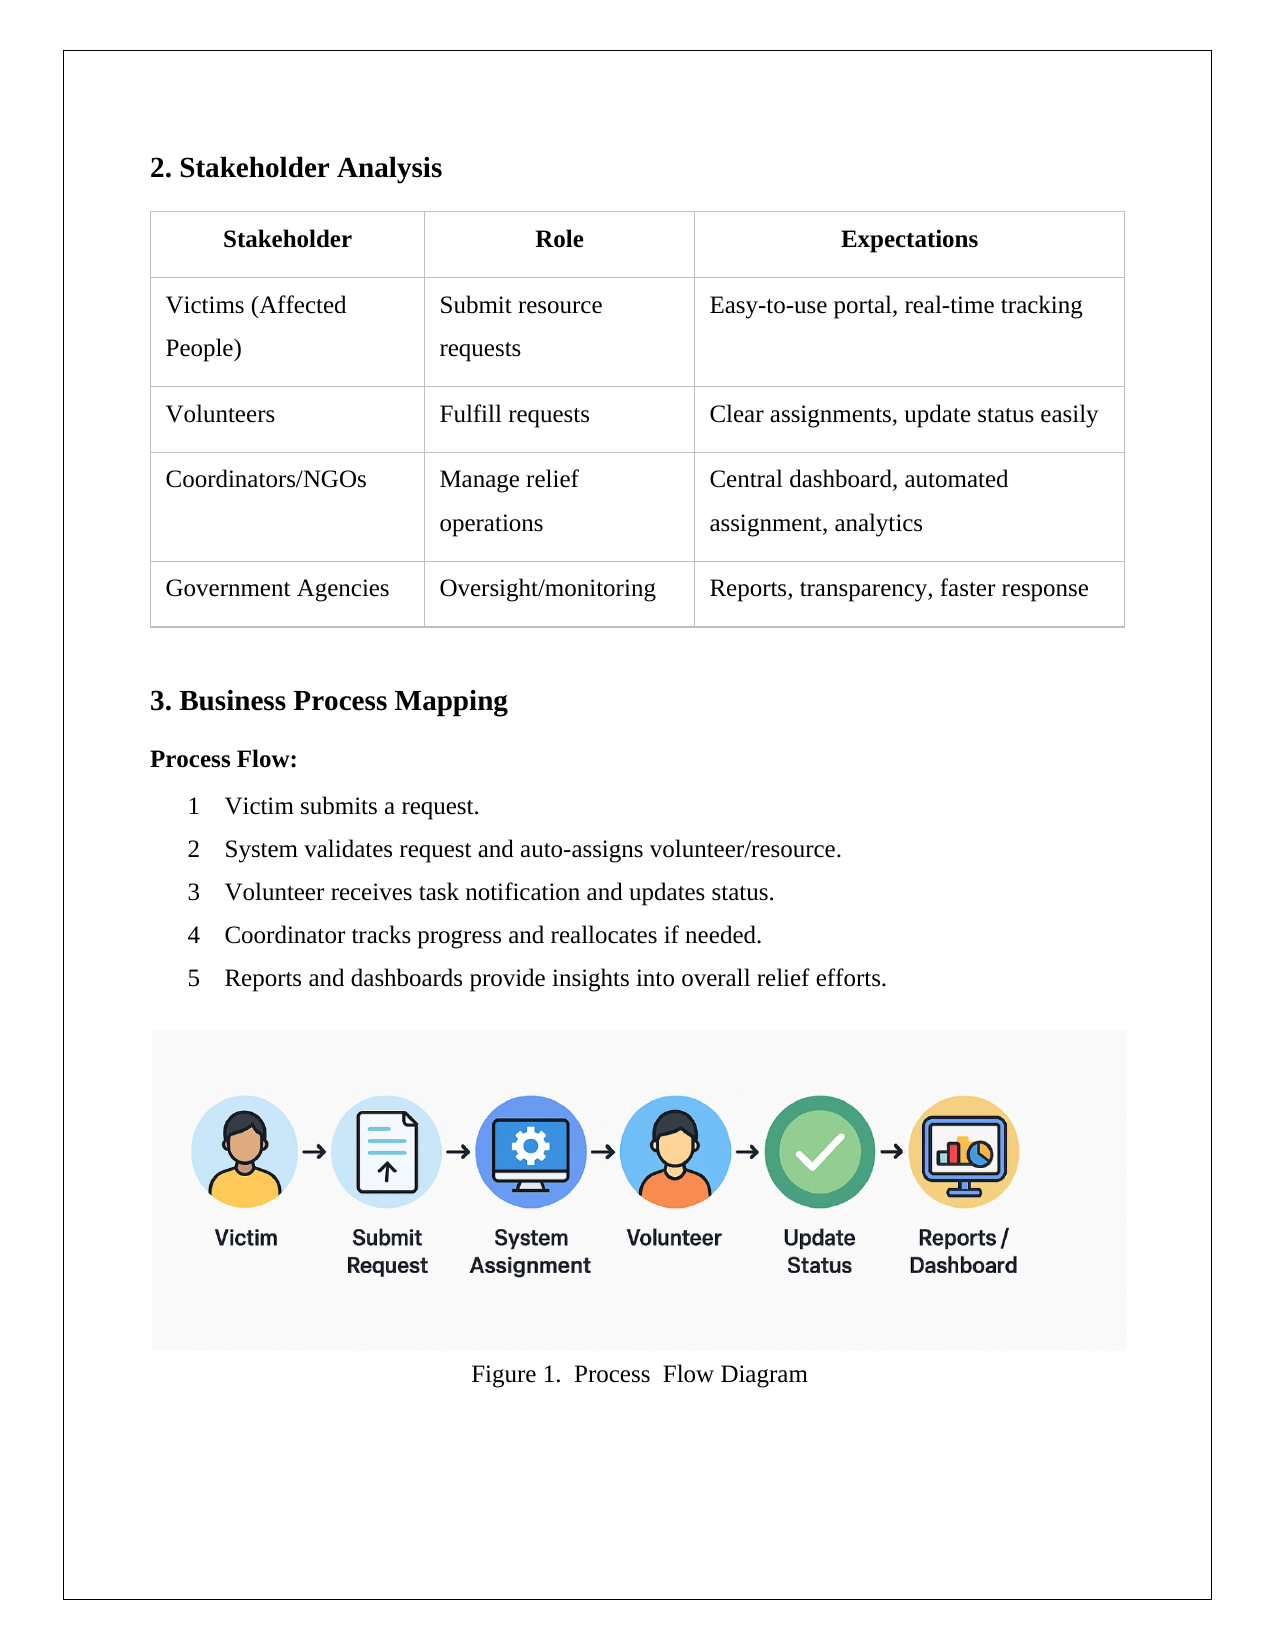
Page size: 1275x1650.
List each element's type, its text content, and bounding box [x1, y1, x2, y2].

list Victim submits a request. [187, 791, 1125, 819]
table_cell Manage relief operations [425, 453, 694, 561]
text Process Flow: [150, 744, 1125, 773]
list Reports and dashboards provide insights into overall relief efforts. [187, 963, 1125, 992]
table_cell Easy-to-use portal, real-time tracking [695, 278, 1124, 386]
picture [151, 1030, 1127, 1351]
table_cell Clear assignments, update status easily [695, 387, 1124, 452]
table_cell Government Agencies [151, 562, 424, 626]
table_cell Fulfill requests [425, 387, 694, 452]
table_header Role [425, 212, 694, 277]
table_cell Volunteers [151, 387, 424, 452]
table_header Stakeholder [151, 212, 424, 277]
list System validates request and auto-assigns volunteer/resource. [187, 834, 1125, 863]
list Volunteer receives task notification and updates status. [187, 877, 1125, 906]
list Coordinator tracks progress and reallocates if needed. [187, 920, 1125, 949]
table_cell Coordinators/NGOs [151, 453, 424, 561]
table_cell Central dashboard, automated assignment, analytics [695, 453, 1124, 561]
table_cell Victims (Affected People) [151, 278, 424, 386]
table_cell Reports, transparency, faster response [695, 562, 1124, 626]
text 3. Business Process Mapping [150, 683, 1125, 716]
text 2. Stakeholder Analysis [150, 150, 1125, 183]
table_cell Submit resource requests [425, 278, 694, 386]
table_cell Oversight/monitoring [425, 562, 694, 626]
table_header Expectations [695, 212, 1124, 277]
